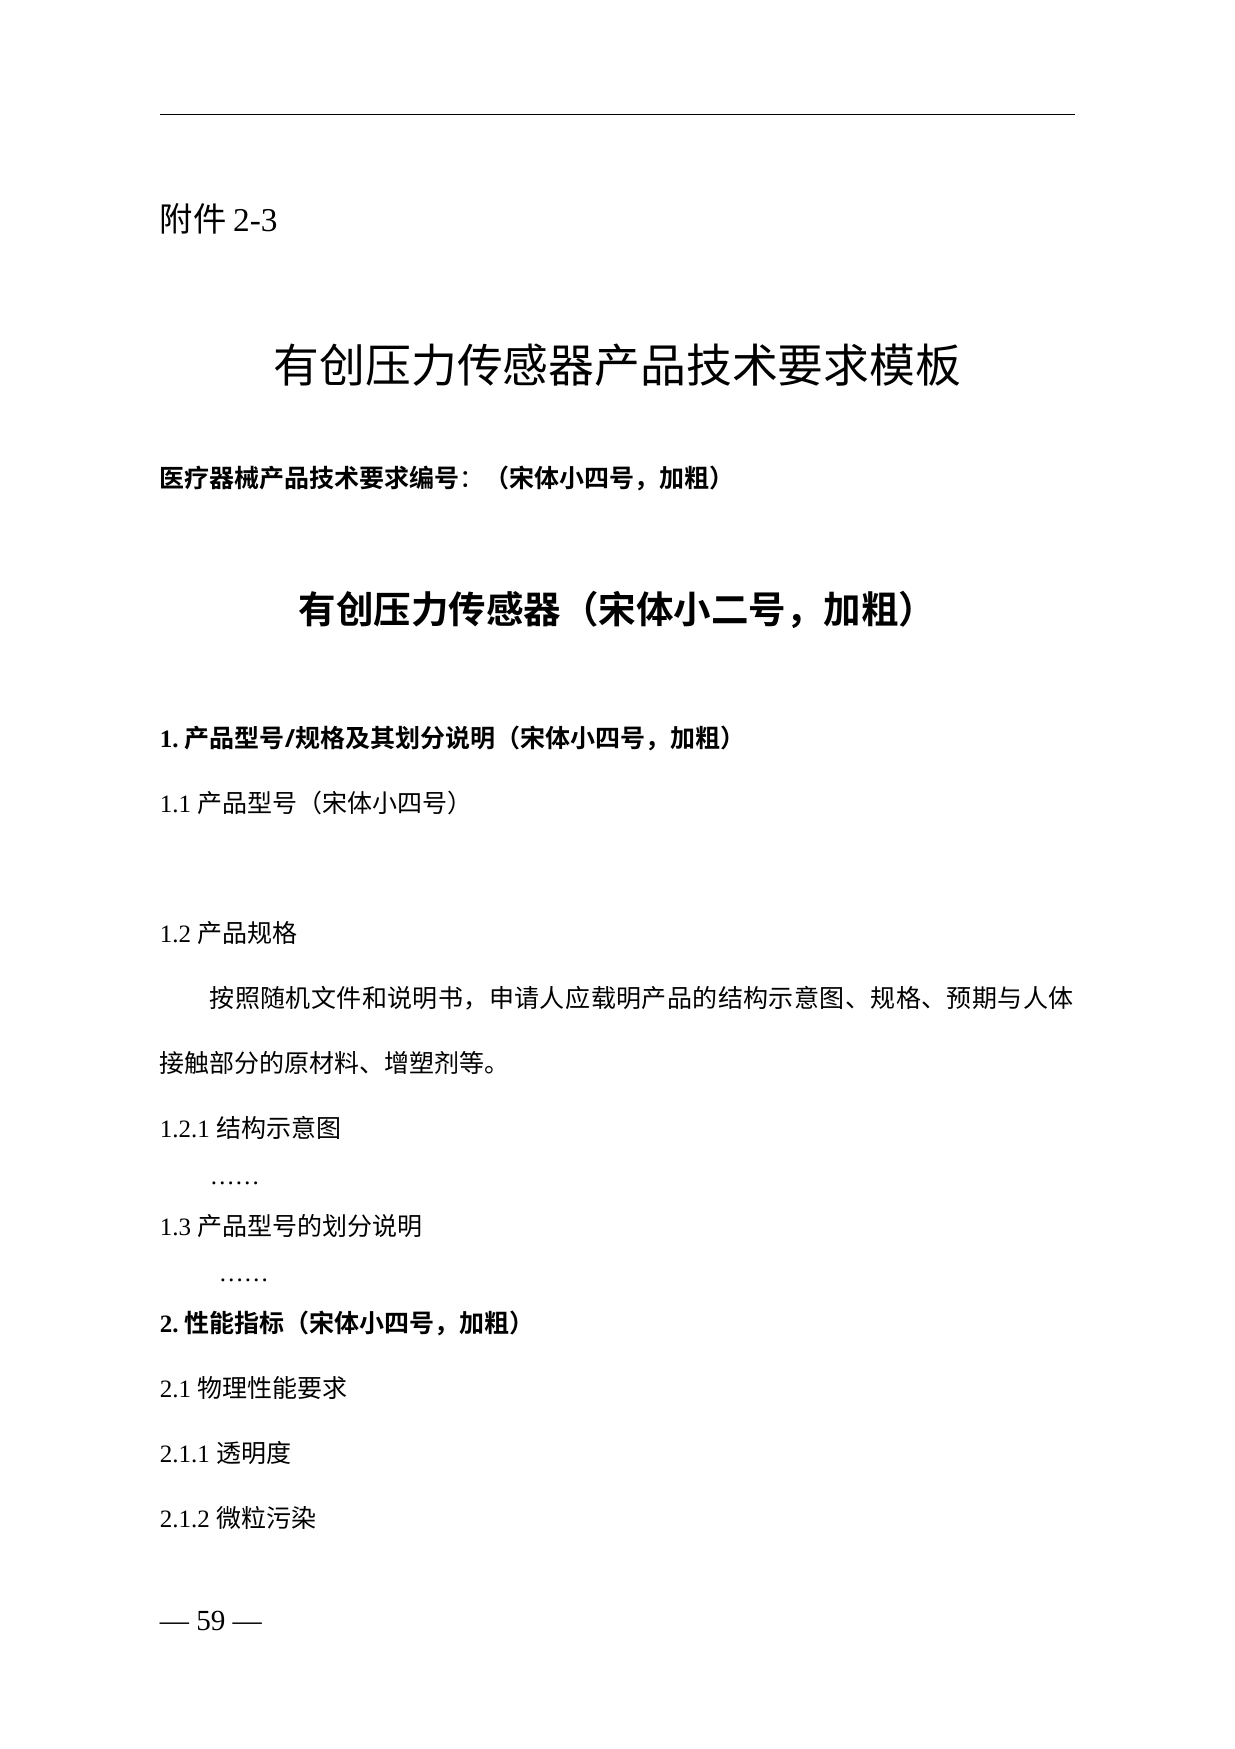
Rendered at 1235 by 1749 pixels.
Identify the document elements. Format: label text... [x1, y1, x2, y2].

list 透明度 [159, 1419, 1075, 1484]
list 微粒污染 [159, 1484, 1075, 1549]
list 物理性能要求 [159, 1354, 1075, 1419]
list 性能指标（宋体小四号，加粗） [159, 1289, 1075, 1354]
text 按照随机文件和说明书，申请人应载明产品的结构示意图、规格、预期与人体接触部分的原材料、增塑剂等。 [159, 964, 1075, 1094]
text 有创压力传感器产品技术要求模板 [159, 314, 1075, 412]
list 结构示意图 [159, 1094, 1075, 1159]
list 产品规格 [159, 899, 1075, 964]
list 产品型号的划分说明 [159, 1192, 1075, 1257]
text …… [218, 1257, 1075, 1289]
list 产品型号（宋体小四号） [159, 769, 1075, 834]
text …… [159, 1159, 1075, 1192]
text 有创压力传感器（宋体小二号，加粗） [159, 574, 1075, 639]
text 医疗器械产品技术要求编号：（宋体小四号，加粗） [159, 444, 1075, 509]
list 产品型号/规格及其划分说明（宋体小四号，加粗） [159, 704, 1075, 769]
subtitle 附件2-3 [159, 184, 1075, 249]
